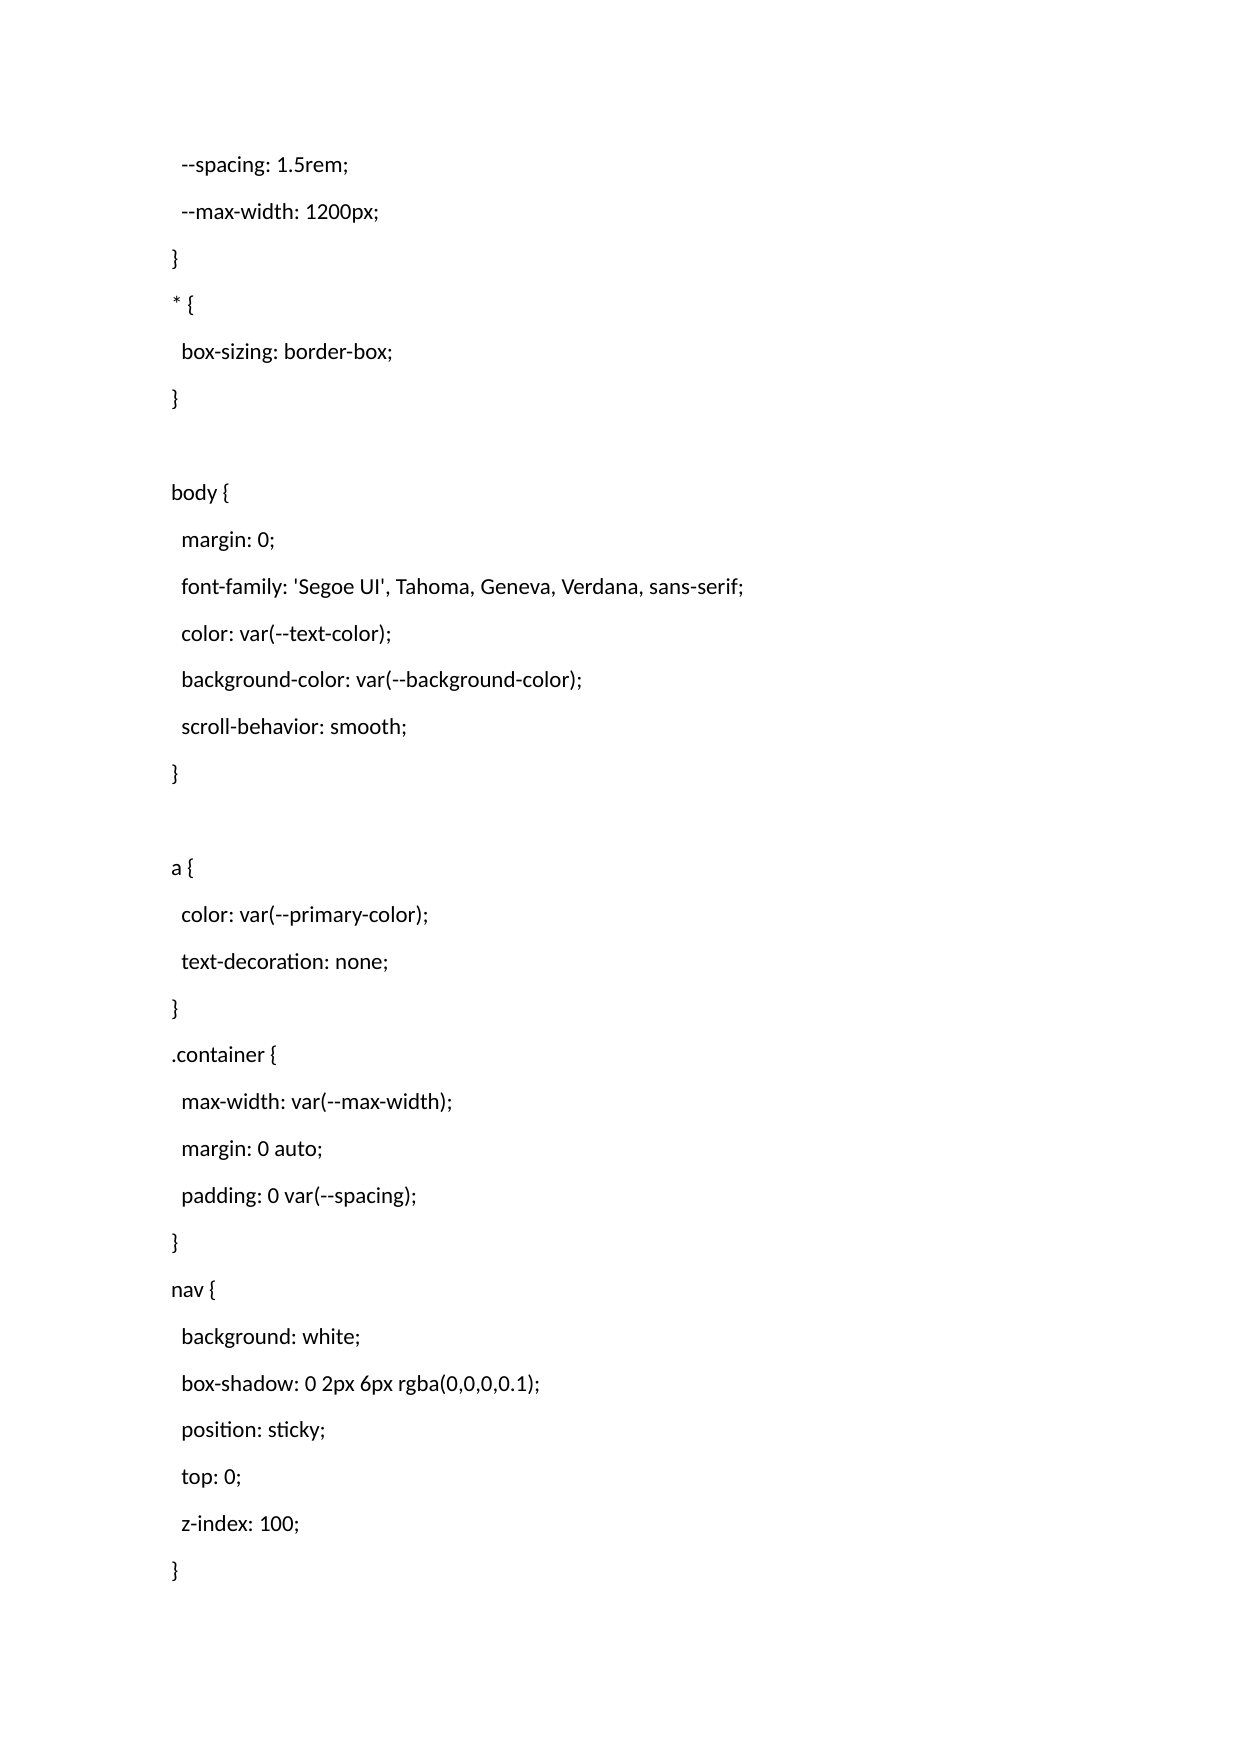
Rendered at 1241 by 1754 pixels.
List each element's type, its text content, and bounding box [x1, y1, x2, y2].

text } [150, 384, 1090, 412]
text box-shadow: 0 2px 6px rgba(0,0,0,0.1); [150, 1369, 1090, 1397]
text text-decoration: none; [150, 947, 1090, 975]
text background: white; [150, 1322, 1090, 1350]
text box-sizing: border-box; [150, 337, 1090, 366]
text scroll-behavior: smooth; [150, 712, 1090, 741]
text } [150, 1228, 1090, 1256]
text color: var(--text-color); [150, 619, 1090, 647]
text } [150, 994, 1090, 1022]
text max-width: var(--max-width); [150, 1087, 1090, 1116]
text top: 0; [150, 1462, 1090, 1491]
text .container { [150, 1041, 1090, 1069]
text position: sticky; [150, 1416, 1090, 1444]
text } [150, 244, 1090, 272]
text --max-width: 1200px; [150, 197, 1090, 225]
text background-color: var(--background-color); [150, 666, 1090, 694]
text a { [150, 853, 1090, 881]
text font-family: 'Segoe UI', Tahoma, Geneva, Verdana, sans-serif; [150, 572, 1090, 600]
text margin: 0; [150, 525, 1090, 553]
text } [150, 1556, 1090, 1584]
text nav { [150, 1275, 1090, 1303]
text } [150, 759, 1090, 787]
text body { [150, 478, 1090, 506]
text margin: 0 auto; [150, 1134, 1090, 1162]
text color: var(--primary-color); [150, 900, 1090, 928]
text z-index: 100; [150, 1509, 1090, 1537]
text * { [150, 291, 1090, 319]
text padding: 0 var(--spacing); [150, 1181, 1090, 1209]
text --spacing: 1.5rem; [150, 150, 1090, 178]
